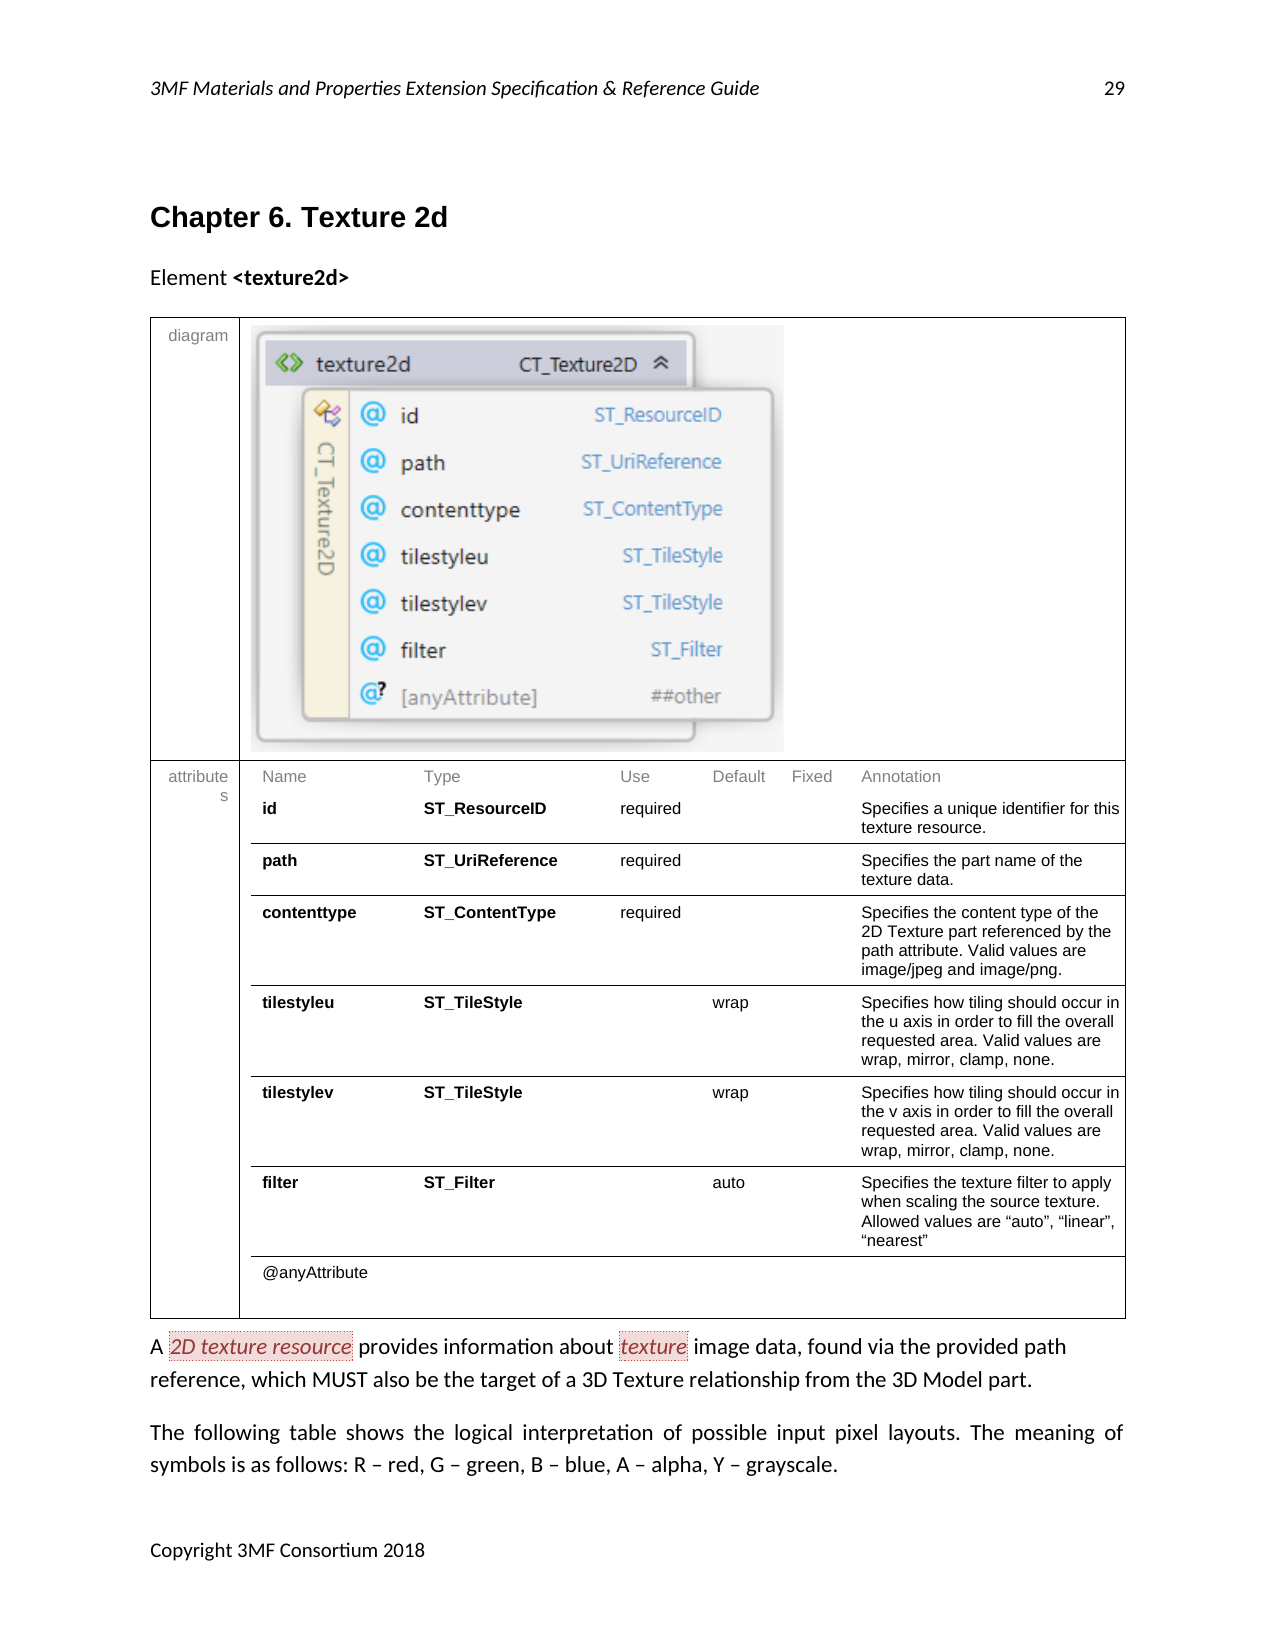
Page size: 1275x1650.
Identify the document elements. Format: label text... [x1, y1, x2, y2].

table_cell attributes [151, 761, 239, 1317]
table_header diagram [151, 318, 239, 760]
text The following table shows the logical interpretation of possible input pixel layouts. The meaning of symbols is as follows: R – red, G – green, B – blue, A – alpha, Y – grayscale. [150, 1418, 1125, 1478]
table_header [240, 318, 1125, 760]
text A 2D texture resource provides information about texture image data, found via the provided path reference, which MUST also be the target of a 3D Texture relationship from the 3D Model part. [150, 1331, 1125, 1393]
picture [250, 325, 784, 752]
table_cell [240, 761, 1125, 1317]
text Element <texture2d> [150, 263, 1125, 292]
subtitle Texture 2d [150, 200, 1125, 233]
